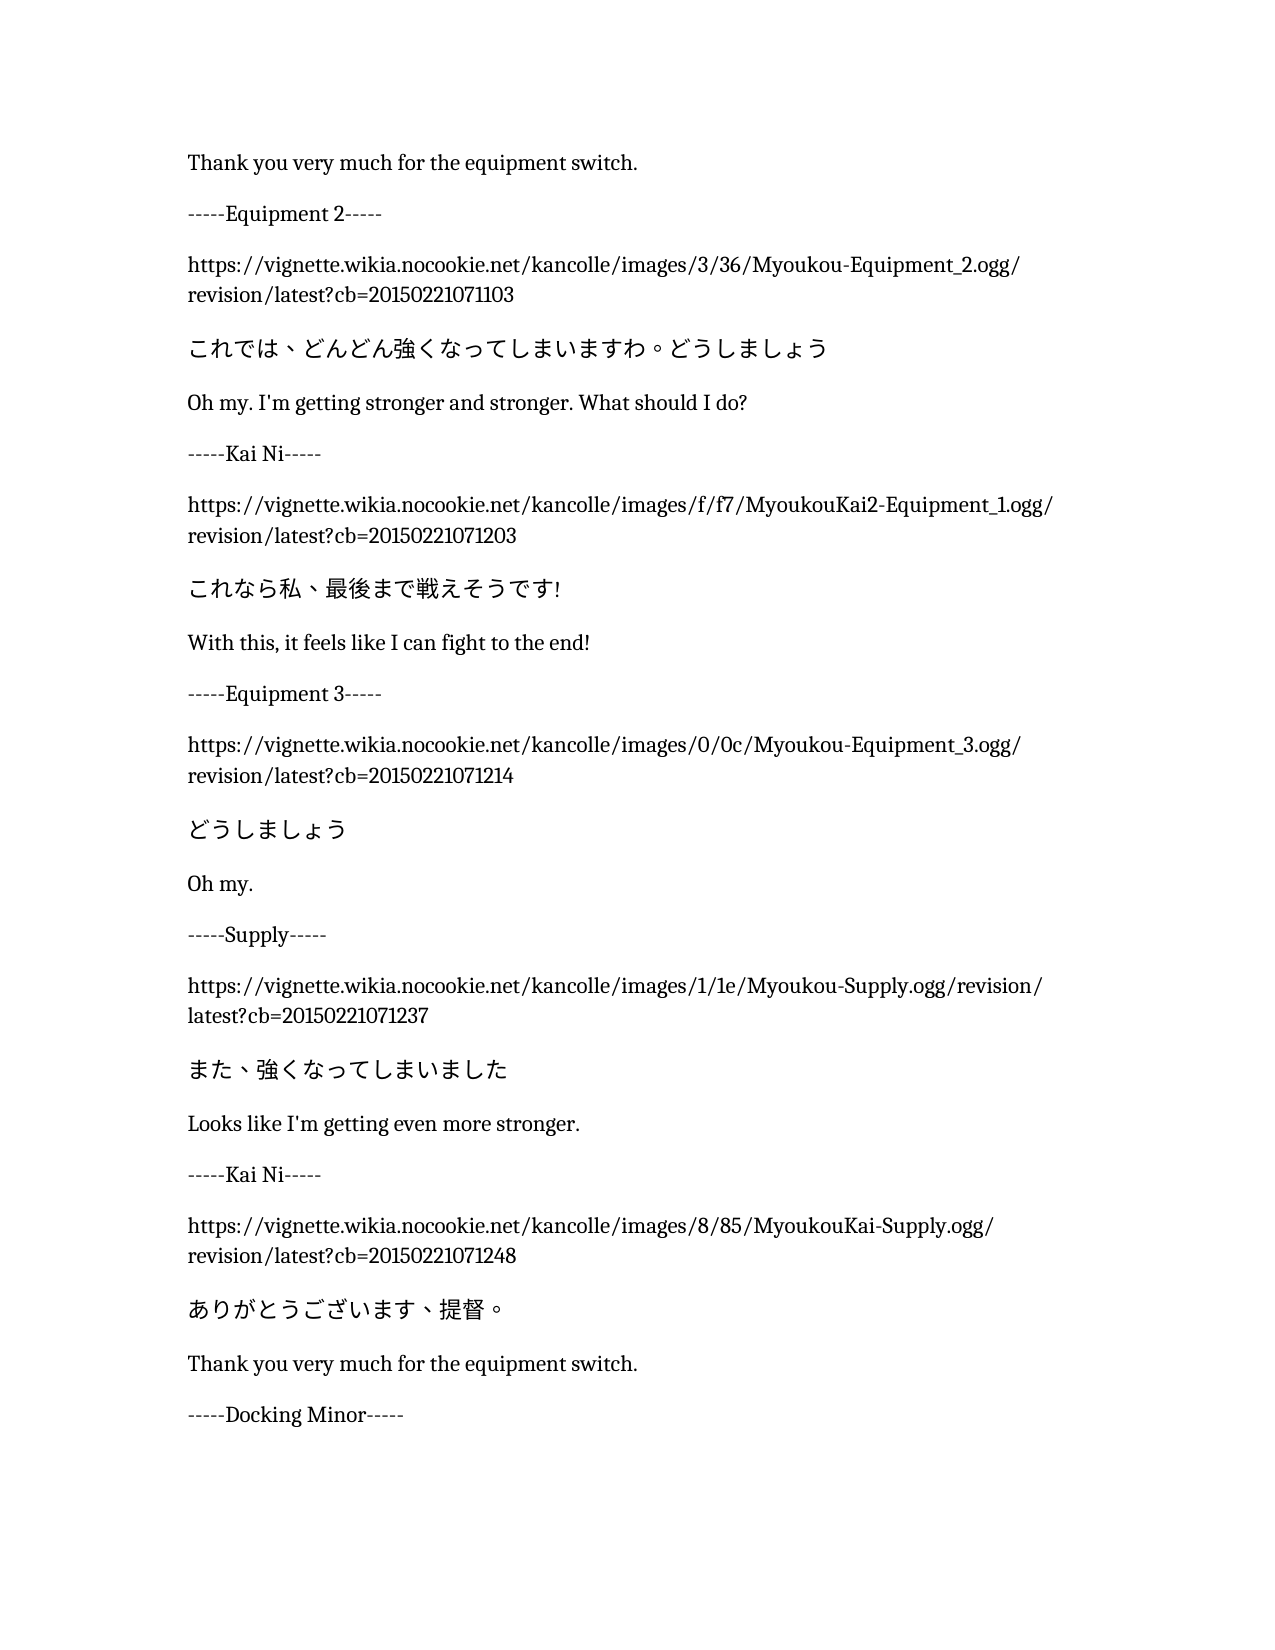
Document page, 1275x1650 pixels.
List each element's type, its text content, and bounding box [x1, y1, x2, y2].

text https://vignette.wikia.nocookie.net/kancolle/images/f/f7/MyoukouKai2-Equipment_1.ogg/revision/latest?cb=20150221071203 [187, 492, 1087, 549]
text With this, it feels like I can fight to the end! [187, 630, 1087, 657]
text Oh my. I'm getting stronger and stronger. What should I do? [187, 390, 1087, 416]
text Oh my. [187, 870, 1087, 897]
text -----Equipment 3----- [187, 681, 1087, 708]
text ありがとうございます、提督。 [187, 1294, 1087, 1325]
text Looks like I'm getting even more stronger. [187, 1110, 1087, 1137]
text これなら私、最後まで戦えそうです! [187, 573, 1087, 605]
text https://vignette.wikia.nocookie.net/kancolle/images/3/36/Myoukou-Equipment_2.ogg/revision/latest?cb=20150221071103 [187, 252, 1087, 309]
text これでは、どんどん強くなってしまいますわ。どうしましょう [187, 333, 1087, 364]
text どうしましょう [187, 813, 1087, 845]
text https://vignette.wikia.nocookie.net/kancolle/images/0/0c/Myoukou-Equipment_3.ogg/revision/latest?cb=20150221071214 [187, 732, 1087, 789]
text -----Docking Minor----- [187, 1402, 1087, 1428]
text -----Kai Ni----- [187, 1161, 1087, 1188]
text また、強くなってしまいました [187, 1054, 1087, 1085]
text -----Kai Ni----- [187, 441, 1087, 467]
text -----Equipment 2----- [187, 201, 1087, 227]
text Thank you very much for the equipment switch. [187, 1351, 1087, 1377]
text https://vignette.wikia.nocookie.net/kancolle/images/8/85/MyoukouKai-Supply.ogg/revision/latest?cb=20150221071248 [187, 1212, 1087, 1269]
text -----Supply----- [187, 921, 1087, 948]
text Thank you very much for the equipment switch. [187, 150, 1087, 176]
text https://vignette.wikia.nocookie.net/kancolle/images/1/1e/Myoukou-Supply.ogg/revision/latest?cb=20150221071237 [187, 972, 1087, 1029]
